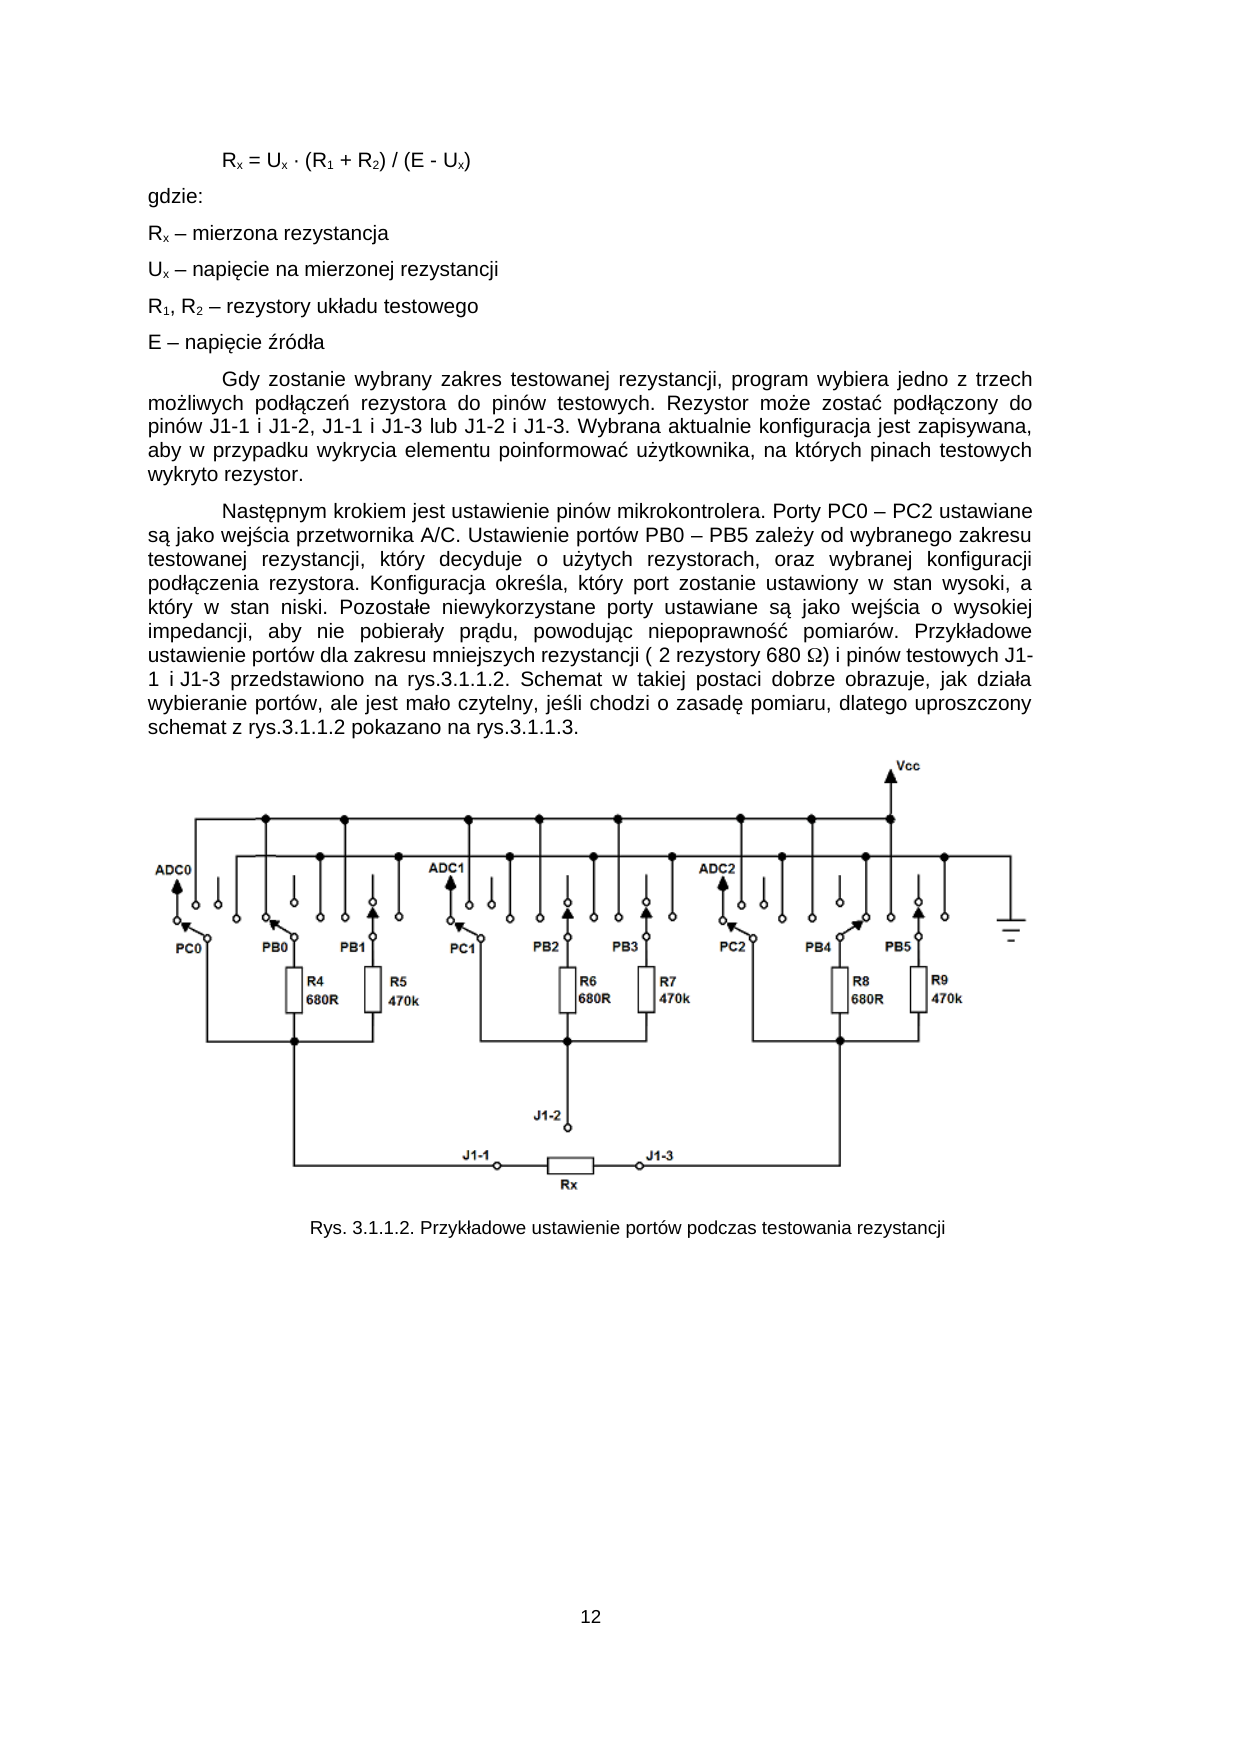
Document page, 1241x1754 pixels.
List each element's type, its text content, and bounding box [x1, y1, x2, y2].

text R1, R2 – rezystory układu testowego [148, 293, 1033, 317]
text Rx – mierzona rezystancja [148, 221, 1033, 244]
text Ux – napięcie na mierzonej rezystancji [148, 257, 1033, 281]
text Następnym krokiem jest ustawienie pinów mikrokontrolera. Porty PC0 – PC2 ustawiane są jako wejścia przetwornika A/C. Ustawienie portów PB0 – PB5 zależy od wybranego zakresu testowanej rezystancji, który decyduje o użytych rezystorach, oraz wybranej konfiguracji podłączenia rezystora. Konfiguracja określa, który port zostanie ustawiony w stan wysoki, a który w stan niski. Pozostałe niewykorzystane porty ustawiane są jako wejścia o wysokiej impedancji, aby nie pobierały prądu, powodując niepoprawność pomiarów. Przykładowe ustawienie portów dla zakresu mniejszych rezystancji ( 2 rezystory 680 ) i pinów testowych J1-1 i J1-3 przedstawiono na rys.3.1.1.2. Schemat w takiej postaci dobrze obrazuje, jak działa wybieranie portów, ale jest mało czytelny, jeśli chodzi o zasadę pomiaru, dlatego uproszczony schemat z rys.3.1.1.2 pokazano na rys.3.1.1.3. [148, 499, 1033, 738]
text Rx = Ux ∙ (R1 + R2) / (E - Ux) [148, 148, 1033, 172]
text gdzie: [148, 184, 1033, 208]
text Gdy zostanie wybrany zakres testowanej rezystancji, program wybiera jedno z trzech możliwych podłączeń rezystora do pinów testowych. Rezystor może zostać podłączony do pinów J1-1 i J1-2, J1-1 i J1-3 lub J1-2 i J1-3. Wybrana aktualnie konfiguracja jest zapisywana, aby w przypadku wykrycia elementu poinformować użytkownika, na których pinach testowych wykryto rezystor. [148, 366, 1033, 486]
text Rys. 3.1.1.2. Przykładowe ustawienie portów podczas testowania rezystancji [148, 1216, 1033, 1238]
picture [147, 751, 1034, 1204]
text E – napięcie źródła [148, 330, 1033, 354]
